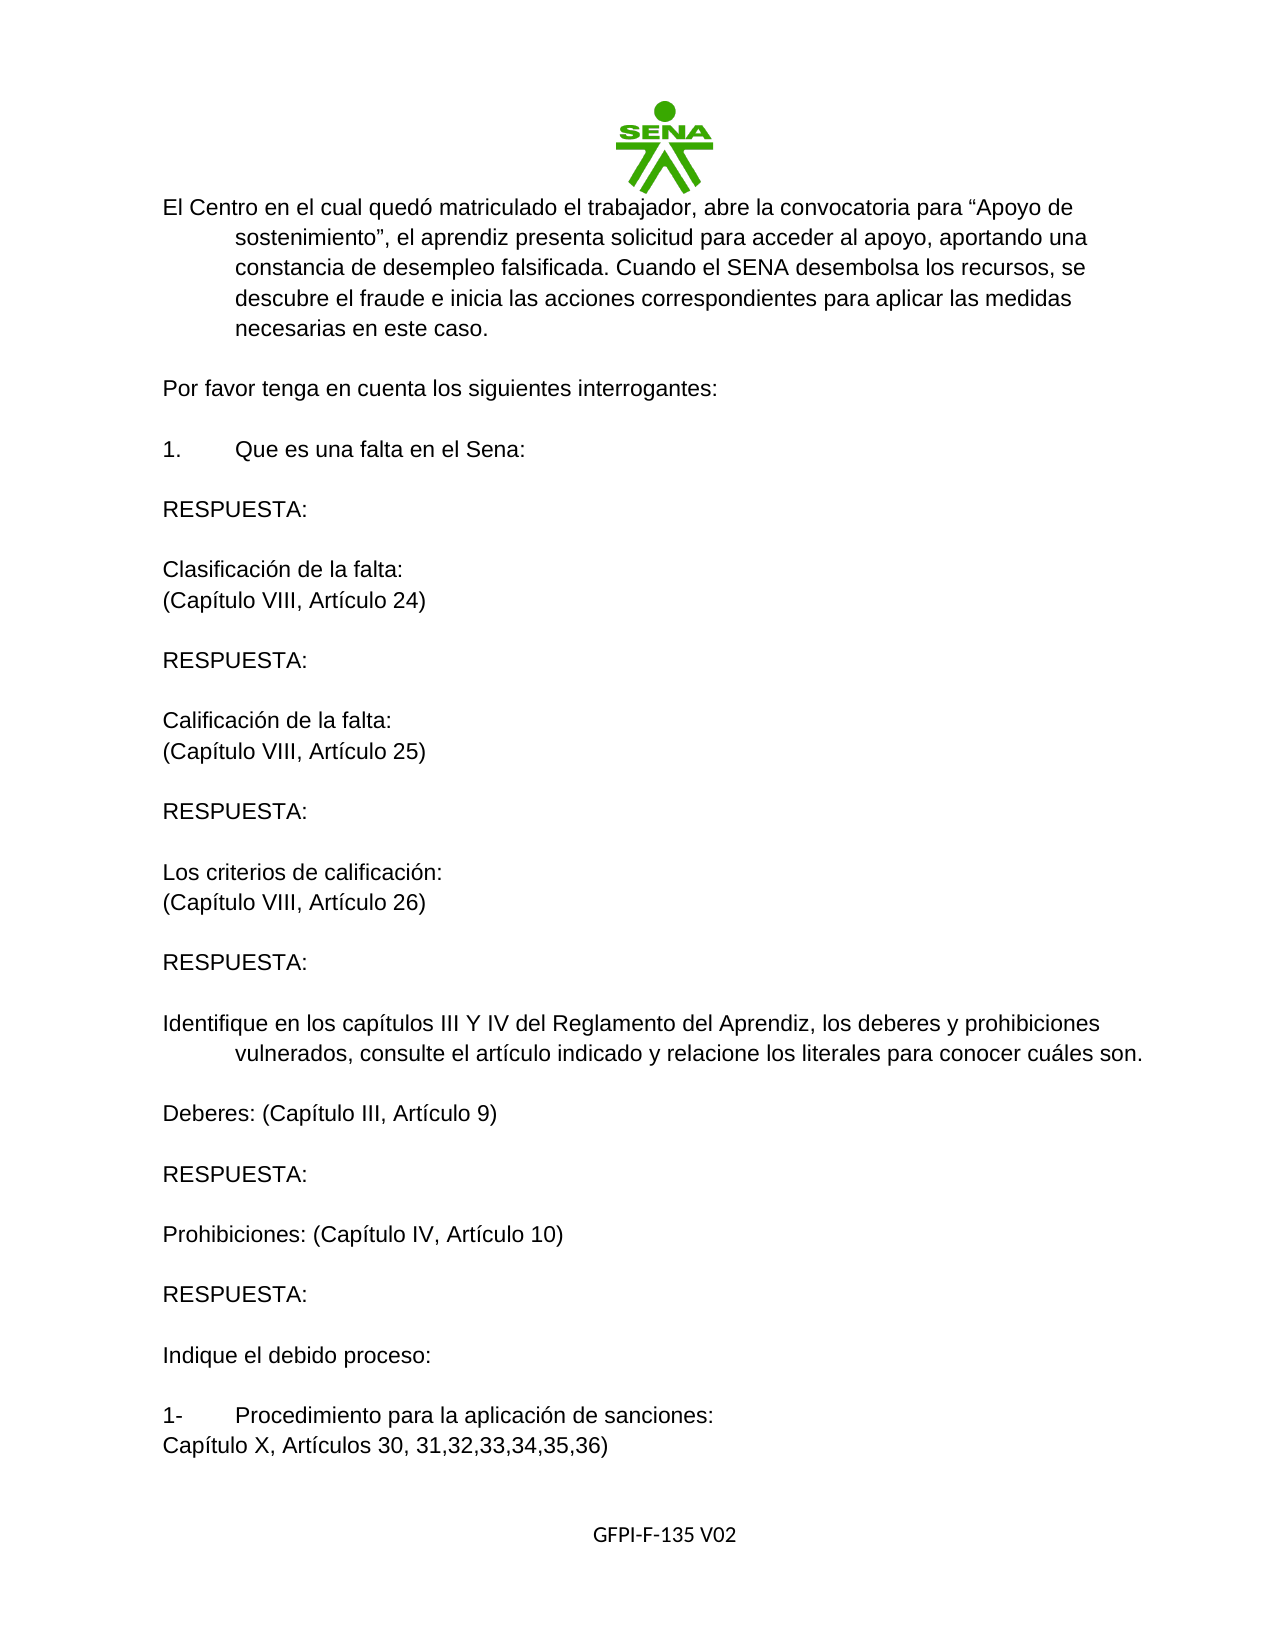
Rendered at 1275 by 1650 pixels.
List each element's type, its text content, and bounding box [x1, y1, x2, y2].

list RESPUESTA: [162, 1161, 1167, 1187]
list Calificación de la falta: [162, 707, 1167, 734]
list Identifique en los capítulos III Y IV del Reglamento del Aprendiz, los deberes y prohibiciones vulnerados, consulte el artículo indicado y relacione los literales para conocer cuáles son. [162, 1009, 1167, 1066]
list 1. Que es una falta en el Sena: [162, 436, 1167, 462]
picture [616, 101, 714, 194]
list Deberes: (Capítulo III, Artículo 9) [162, 1100, 1167, 1127]
list RESPUESTA: [162, 798, 1167, 824]
list RESPUESTA: [162, 949, 1167, 976]
list (Capítulo VIII, Artículo 24) [162, 587, 1167, 613]
list Clasificación de la falta: [162, 556, 1167, 583]
list RESPUESTA: [162, 647, 1167, 673]
list Por favor tenga en cuenta los siguientes interrogantes: [162, 375, 1167, 402]
list RESPUESTA: [162, 496, 1167, 522]
list (Capítulo VIII, Artículo 25) [162, 738, 1167, 764]
list 1- Procedimiento para la aplicación de sanciones: [162, 1402, 1167, 1429]
list Capítulo X, Artículos 30, 31,32,33,34,35,36) [162, 1432, 1167, 1459]
list Prohibiciones: (Capítulo IV, Artículo 10) [162, 1221, 1167, 1247]
list RESPUESTA: [162, 1281, 1167, 1308]
list El Centro en el cual quedó matriculado el trabajador, abre la convocatoria para “Apoyo de sostenimiento”, el aprendiz presenta solicitud para acceder al apoyo, aportando una constancia de desempleo falsificada. Cuando el SENA desembolsa los recursos, se descubre el fraude e inicia las acciones correspondientes para aplicar las medidas necesarias en este caso. [162, 194, 1167, 341]
list (Capítulo VIII, Artículo 26) [162, 889, 1167, 915]
list Indique el debido proceso: [162, 1342, 1167, 1368]
list Los criterios de calificación: [162, 858, 1167, 885]
